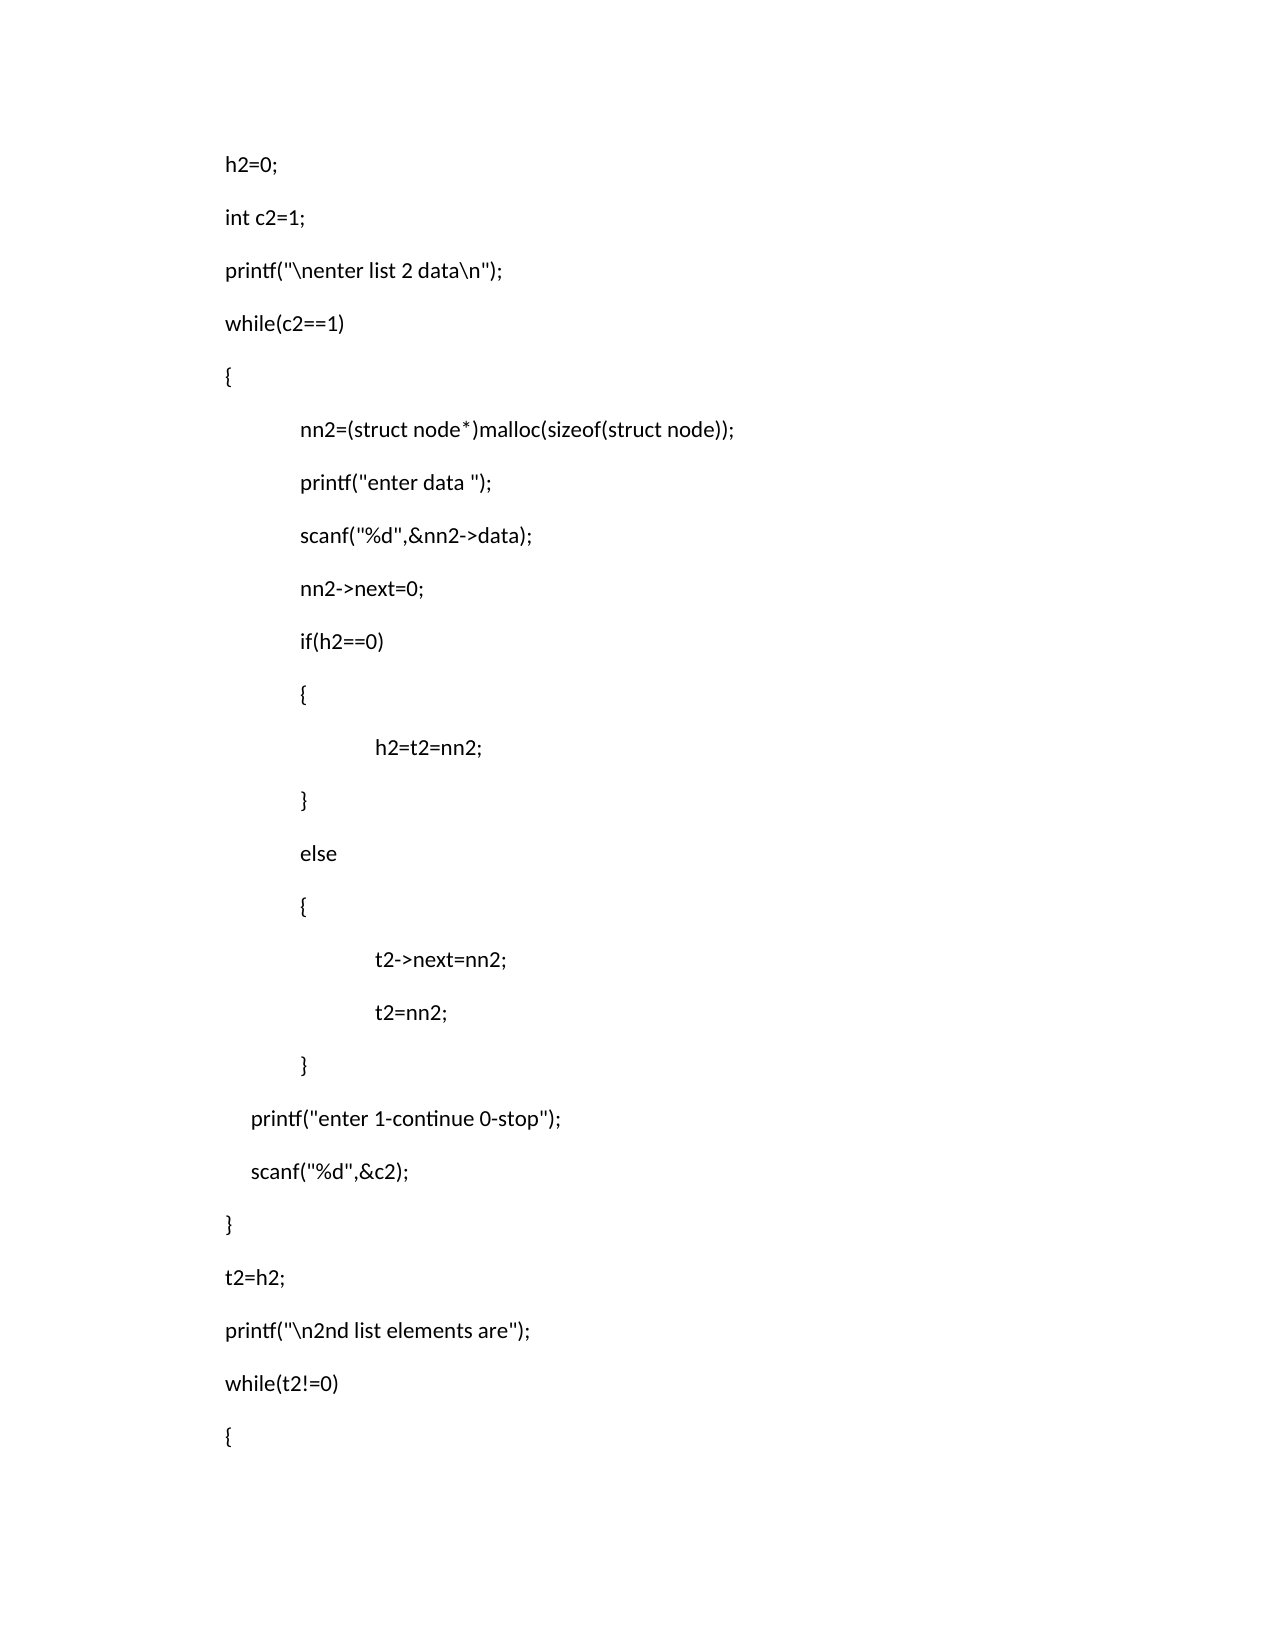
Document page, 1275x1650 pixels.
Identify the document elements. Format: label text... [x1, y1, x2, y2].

text printf("enter data "); [150, 468, 1125, 496]
text h2=0; [150, 150, 1125, 178]
text while(t2!=0) [150, 1369, 1125, 1397]
text printf("\n2nd list elements are"); [150, 1316, 1125, 1344]
text else [150, 839, 1125, 867]
text } [150, 786, 1125, 814]
text } [150, 1051, 1125, 1079]
text scanf("%d",&nn2->data); [150, 521, 1125, 549]
text { [150, 362, 1125, 390]
text scanf("%d",&c2); [150, 1157, 1125, 1185]
text h2=t2=nn2; [150, 733, 1125, 761]
text { [150, 680, 1125, 708]
text if(h2==0) [150, 627, 1125, 655]
text printf("\nenter list 2 data\n"); [150, 256, 1125, 284]
text nn2=(struct node*)malloc(sizeof(struct node)); [150, 415, 1125, 443]
text { [150, 1422, 1125, 1451]
text t2->next=nn2; [150, 945, 1125, 973]
text } [150, 1210, 1125, 1238]
text while(c2==1) [150, 309, 1125, 337]
text nn2->next=0; [150, 574, 1125, 602]
text { [150, 892, 1125, 920]
text t2=h2; [150, 1263, 1125, 1291]
text t2=nn2; [150, 998, 1125, 1026]
text int c2=1; [150, 203, 1125, 231]
text printf("enter 1-continue 0-stop"); [150, 1104, 1125, 1132]
